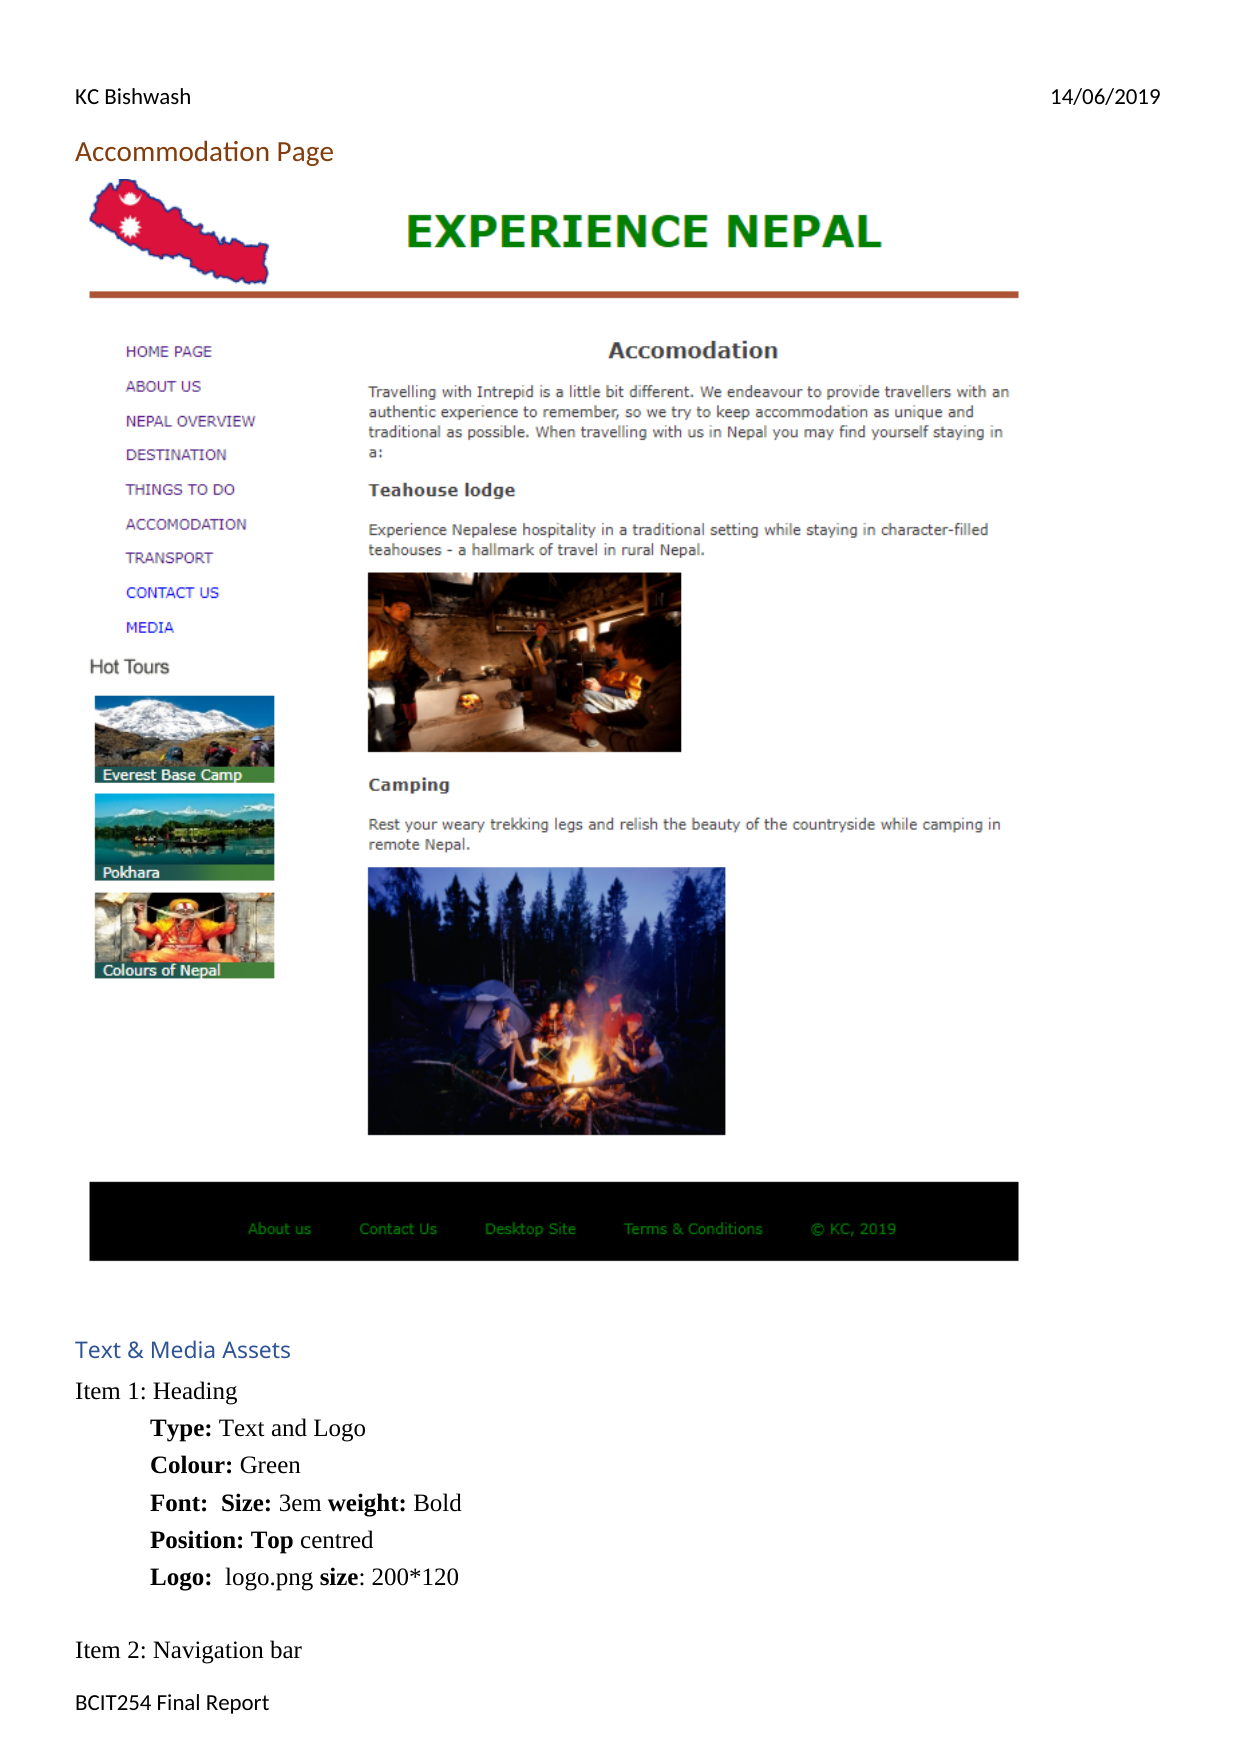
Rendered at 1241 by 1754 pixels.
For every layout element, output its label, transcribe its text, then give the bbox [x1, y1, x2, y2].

text Font: Size: 3em weight: Bold [75, 1488, 1165, 1516]
text Colour: Green [75, 1451, 1165, 1479]
text Item 2: Navigation bar [75, 1635, 1165, 1664]
text Position: Top centred [75, 1525, 1165, 1553]
text Logo: logo.png size: 200*120 [75, 1562, 1165, 1591]
text Item 1: Heading [75, 1376, 1165, 1405]
picture [75, 179, 1103, 1316]
subtitle Accommodation Page [75, 133, 1165, 168]
text Type: Text and Logo [75, 1413, 1165, 1442]
subtitle Text & Media Assets [75, 1334, 1165, 1366]
